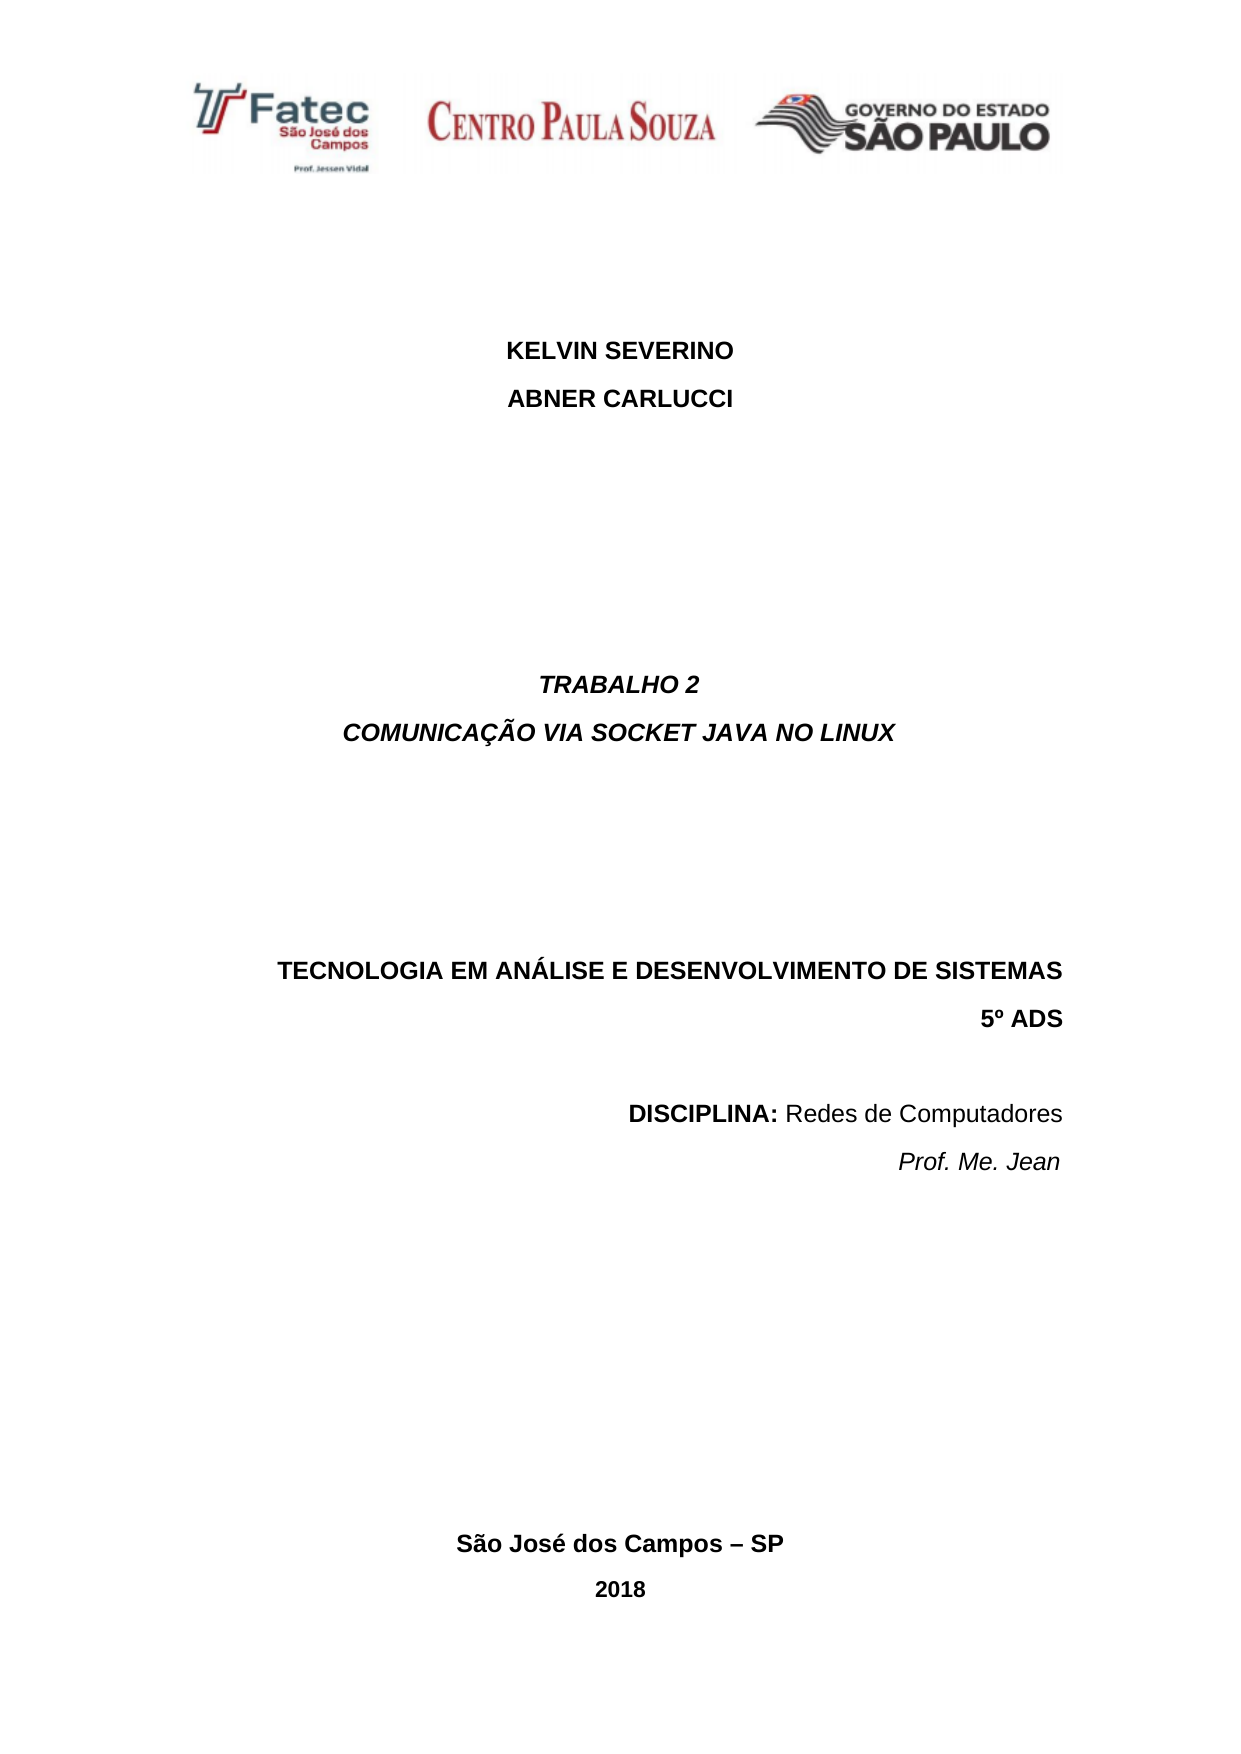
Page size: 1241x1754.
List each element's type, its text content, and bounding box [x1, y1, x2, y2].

text São José dos Campos – SP [177, 1528, 1063, 1557]
text ABNER CARLUCCI [177, 383, 1063, 412]
text COMUNICAÇÃO VIA SOCKET JAVA NO LINUX [177, 717, 1063, 746]
text TRABALHO 2 [177, 670, 1063, 698]
text Prof. Me. Jean [177, 1147, 1063, 1176]
text DISCIPLINA: Redes de Computadores [177, 1099, 1063, 1128]
text 2018 [177, 1576, 1063, 1603]
picture [177, 73, 1064, 174]
text TECNOLOGIA EM ANÁLISE E DESENVOLVIMENTO DE SISTEMAS [177, 956, 1063, 985]
text KELVIN SEVERINO [177, 336, 1063, 364]
text 5º ADS [177, 1004, 1063, 1032]
